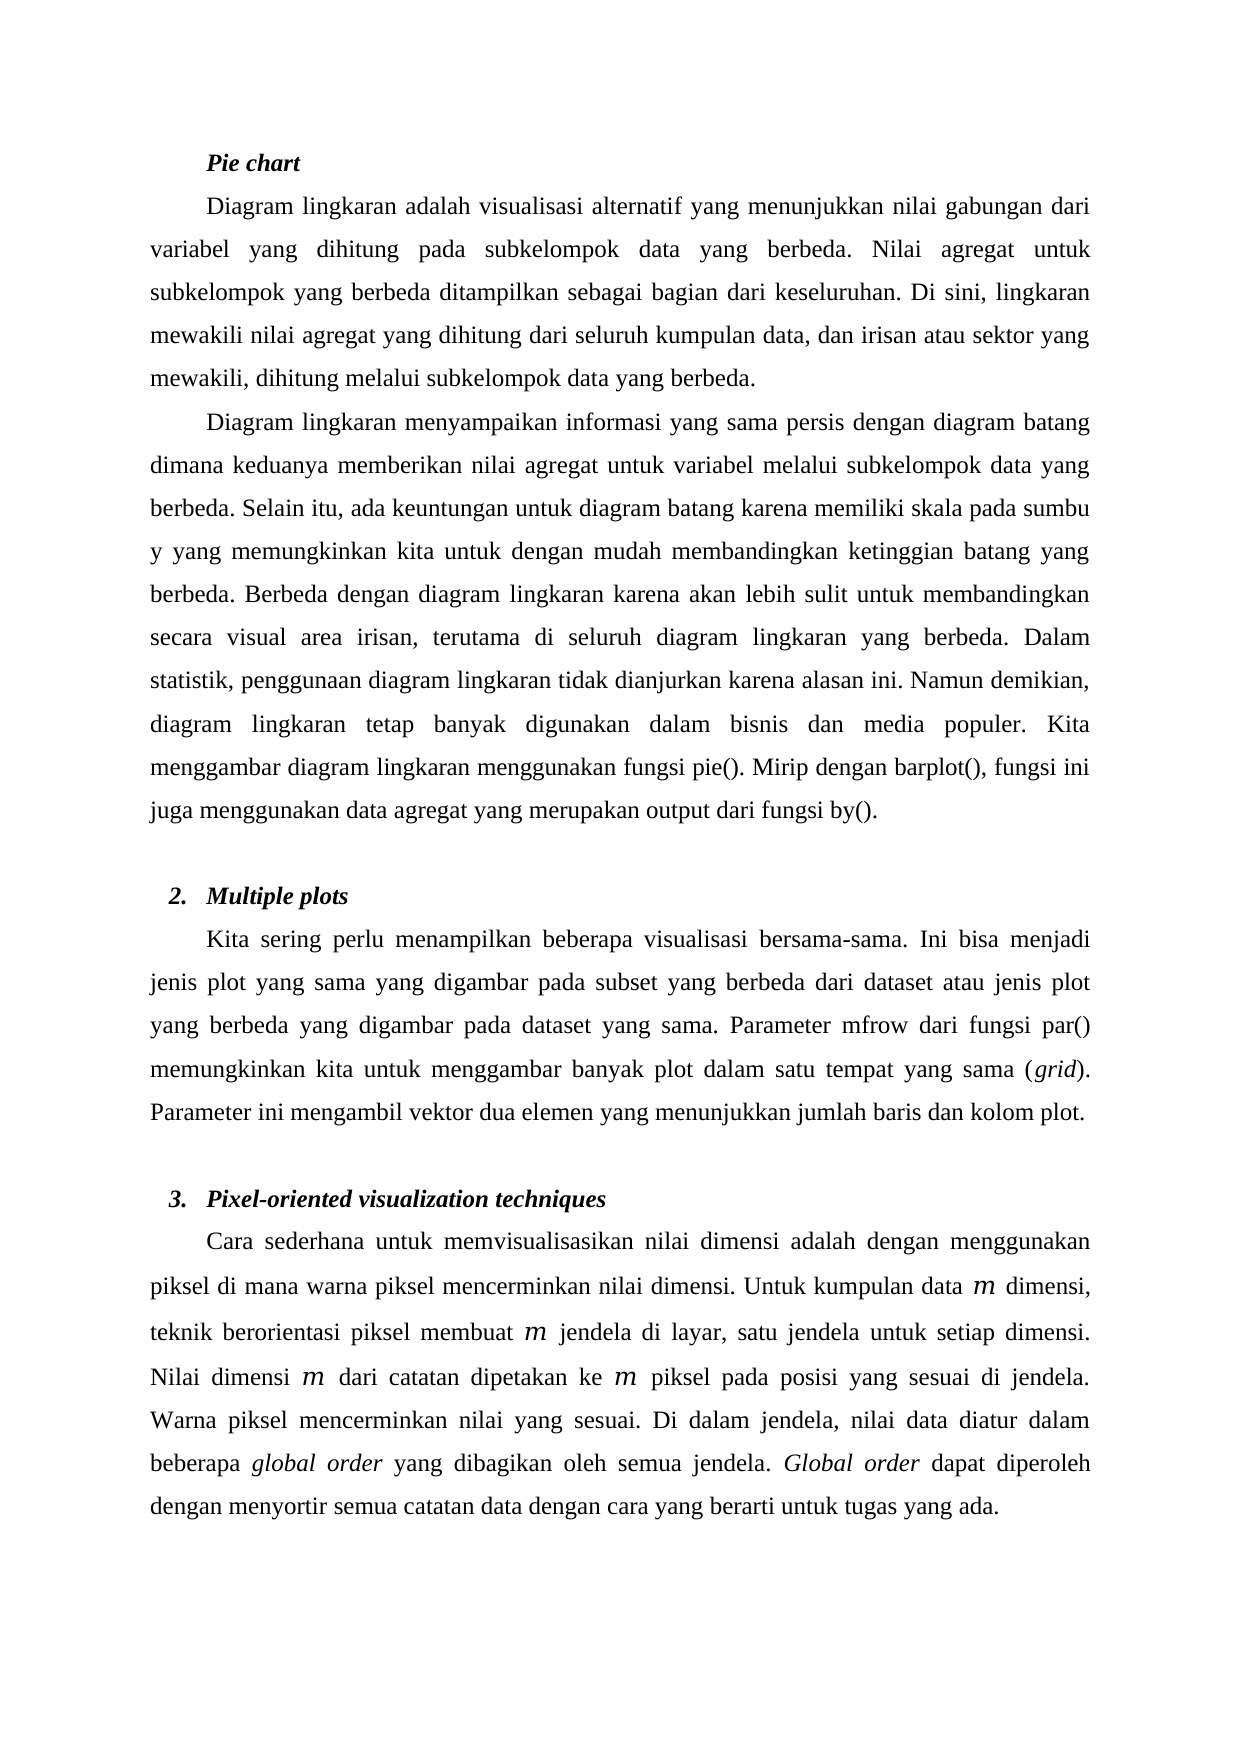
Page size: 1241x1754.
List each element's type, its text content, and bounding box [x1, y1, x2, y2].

text Cara sederhana untuk memvisualisasikan nilai dimensi adalah dengan menggunakan piksel di mana warna piksel mencerminkan nilai dimensi. Untuk kumpulan data 𝑚 dimensi, teknik berorientasi piksel membuat 𝑚 jendela di layar, satu jendela untuk setiap dimensi. Nilai dimensi 𝑚 dari catatan dipetakan ke 𝑚 piksel pada posisi yang sesuai di jendela. Warna piksel mencerminkan nilai yang sesuai. Di dalam jendela, nilai data diatur dalam beberapa global order yang dibagikan oleh semua jendela. Global order dapat diperoleh dengan menyortir semua catatan data dengan cara yang berarti untuk tugas yang ada. [150, 1226, 1091, 1520]
text Diagram lingkaran menyampaikan informasi yang sama persis dengan diagram batang dimana keduanya memberikan nilai agregat untuk variabel melalui subkelompok data yang berbeda. Selain itu, ada keuntungan untuk diagram batang karena memiliki skala pada sumbu y yang memungkinkan kita untuk dengan mudah membandingkan ketinggian batang yang berbeda. Berbeda dengan diagram lingkaran karena akan lebih sulit untuk membandingkan secara visual area irisan, terutama di seluruh diagram lingkaran yang berbeda. Dalam statistik, penggunaan diagram lingkaran tidak dianjurkan karena alasan ini. Namun demikian, diagram lingkaran tetap banyak digunakan dalam bisnis dan media populer. Kita menggambar diagram lingkaran menggunakan fungsi pie(). Mirip dengan barplot(), fungsi ini juga menggunakan data agregat yang merupakan output dari fungsi by(). [150, 407, 1091, 824]
subtitle Multiple plots [169, 881, 1138, 910]
subtitle Pie chart [206, 148, 1138, 177]
text Kita sering perlu menampilkan beberapa visualisasi bersama-sama. Ini bisa menjadi jenis plot yang sama yang digambar pada subset yang berbeda dari dataset atau jenis plot yang berbeda yang digambar pada dataset yang sama. Parameter mfrow dari fungsi par() memungkinkan kita untuk menggambar banyak plot dalam satu tempat yang sama (grid). Parameter ini mengambil vektor dua elemen yang menunjukkan jumlah baris dan kolom plot. [150, 924, 1091, 1126]
subtitle Pixel-oriented visualization techniques [169, 1184, 1138, 1212]
text Diagram lingkaran adalah visualisasi alternatif yang menunjukkan nilai gabungan dari variabel yang dihitung pada subkelompok data yang berbeda. Nilai agregat untuk subkelompok yang berbeda ditampilkan sebagai bagian dari keseluruhan. Di sini, lingkaran mewakili nilai agregat yang dihitung dari seluruh kumpulan data, dan irisan atau sektor yang mewakili, dihitung melalui subkelompok data yang berbeda. [150, 191, 1091, 392]
